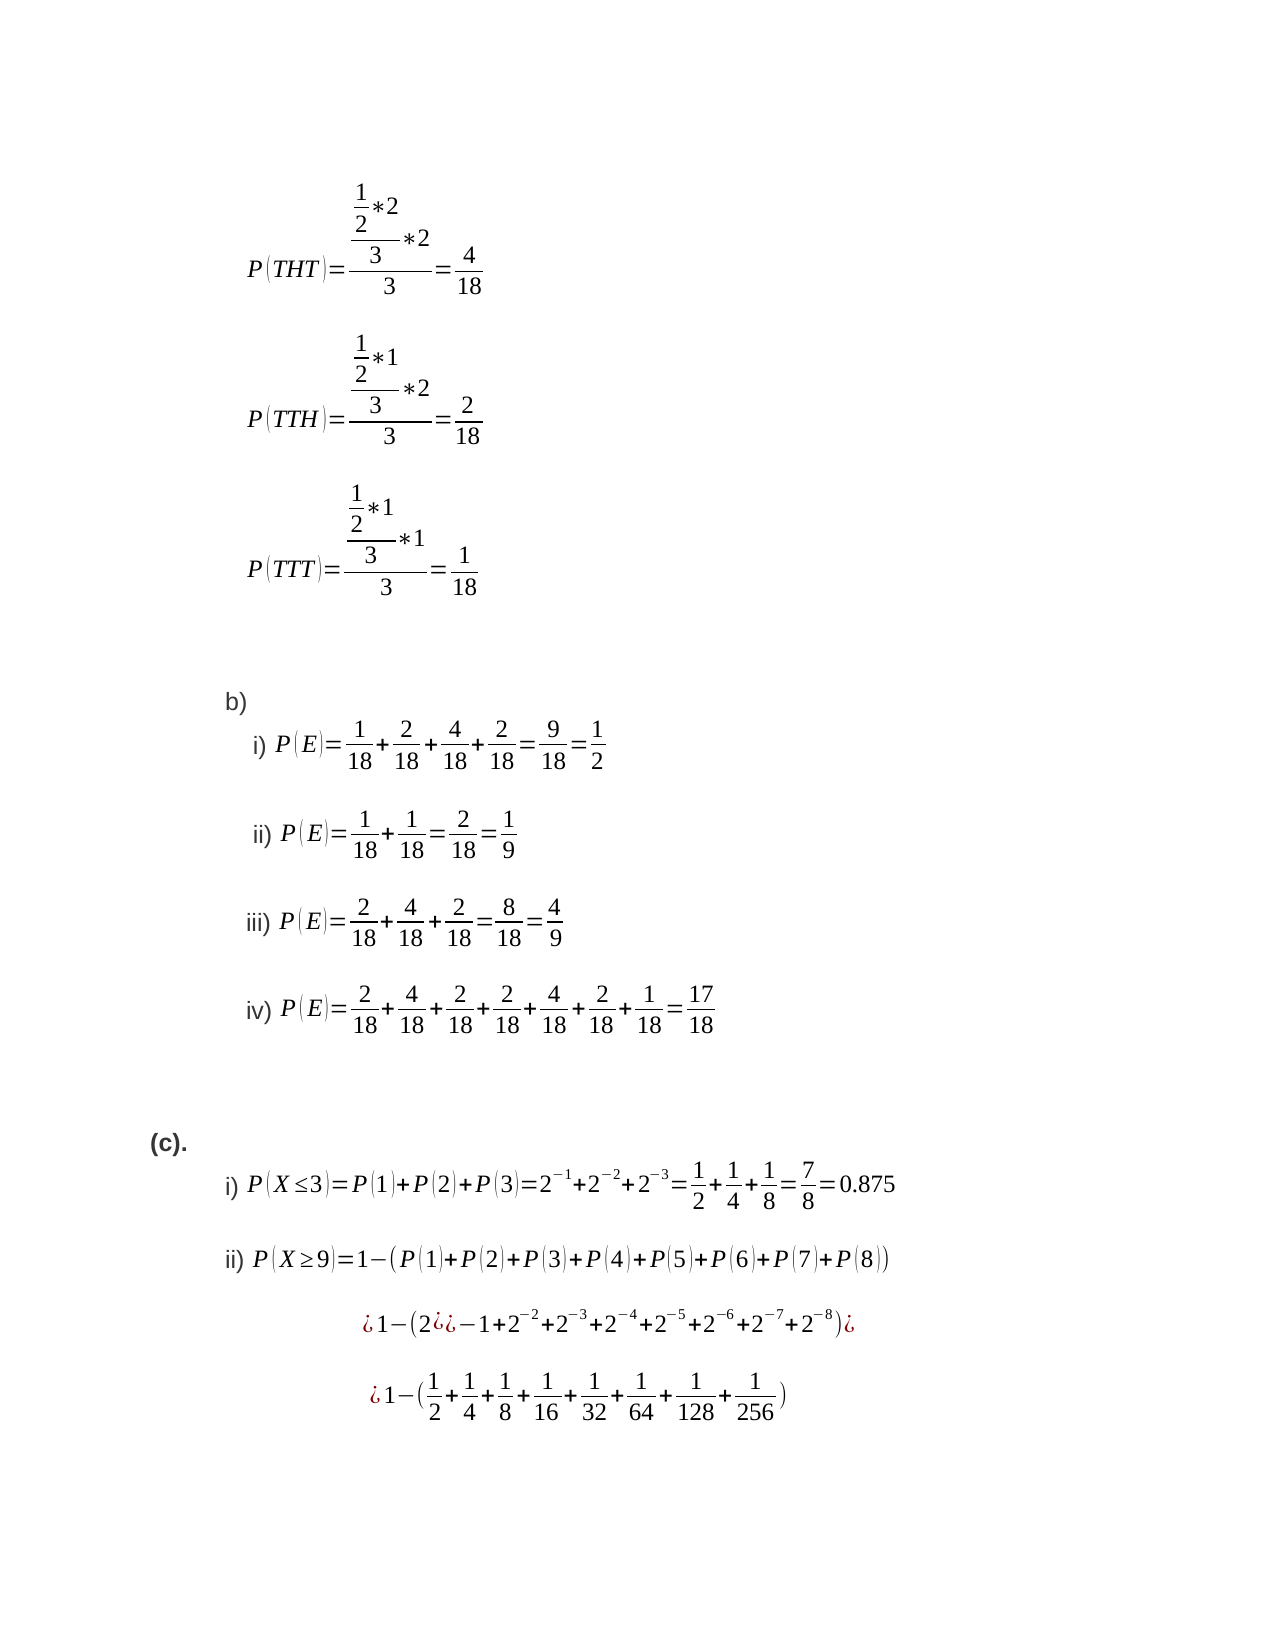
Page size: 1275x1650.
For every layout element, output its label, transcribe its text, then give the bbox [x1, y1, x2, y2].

text ii) [150, 1244, 1125, 1275]
text ii) [150, 805, 1125, 864]
text b) [150, 687, 1125, 716]
text iv) [150, 981, 1125, 1040]
text iii) [150, 893, 1125, 952]
text (c). [150, 1128, 1125, 1157]
text i) [150, 716, 1125, 775]
text i) [150, 1157, 1125, 1216]
